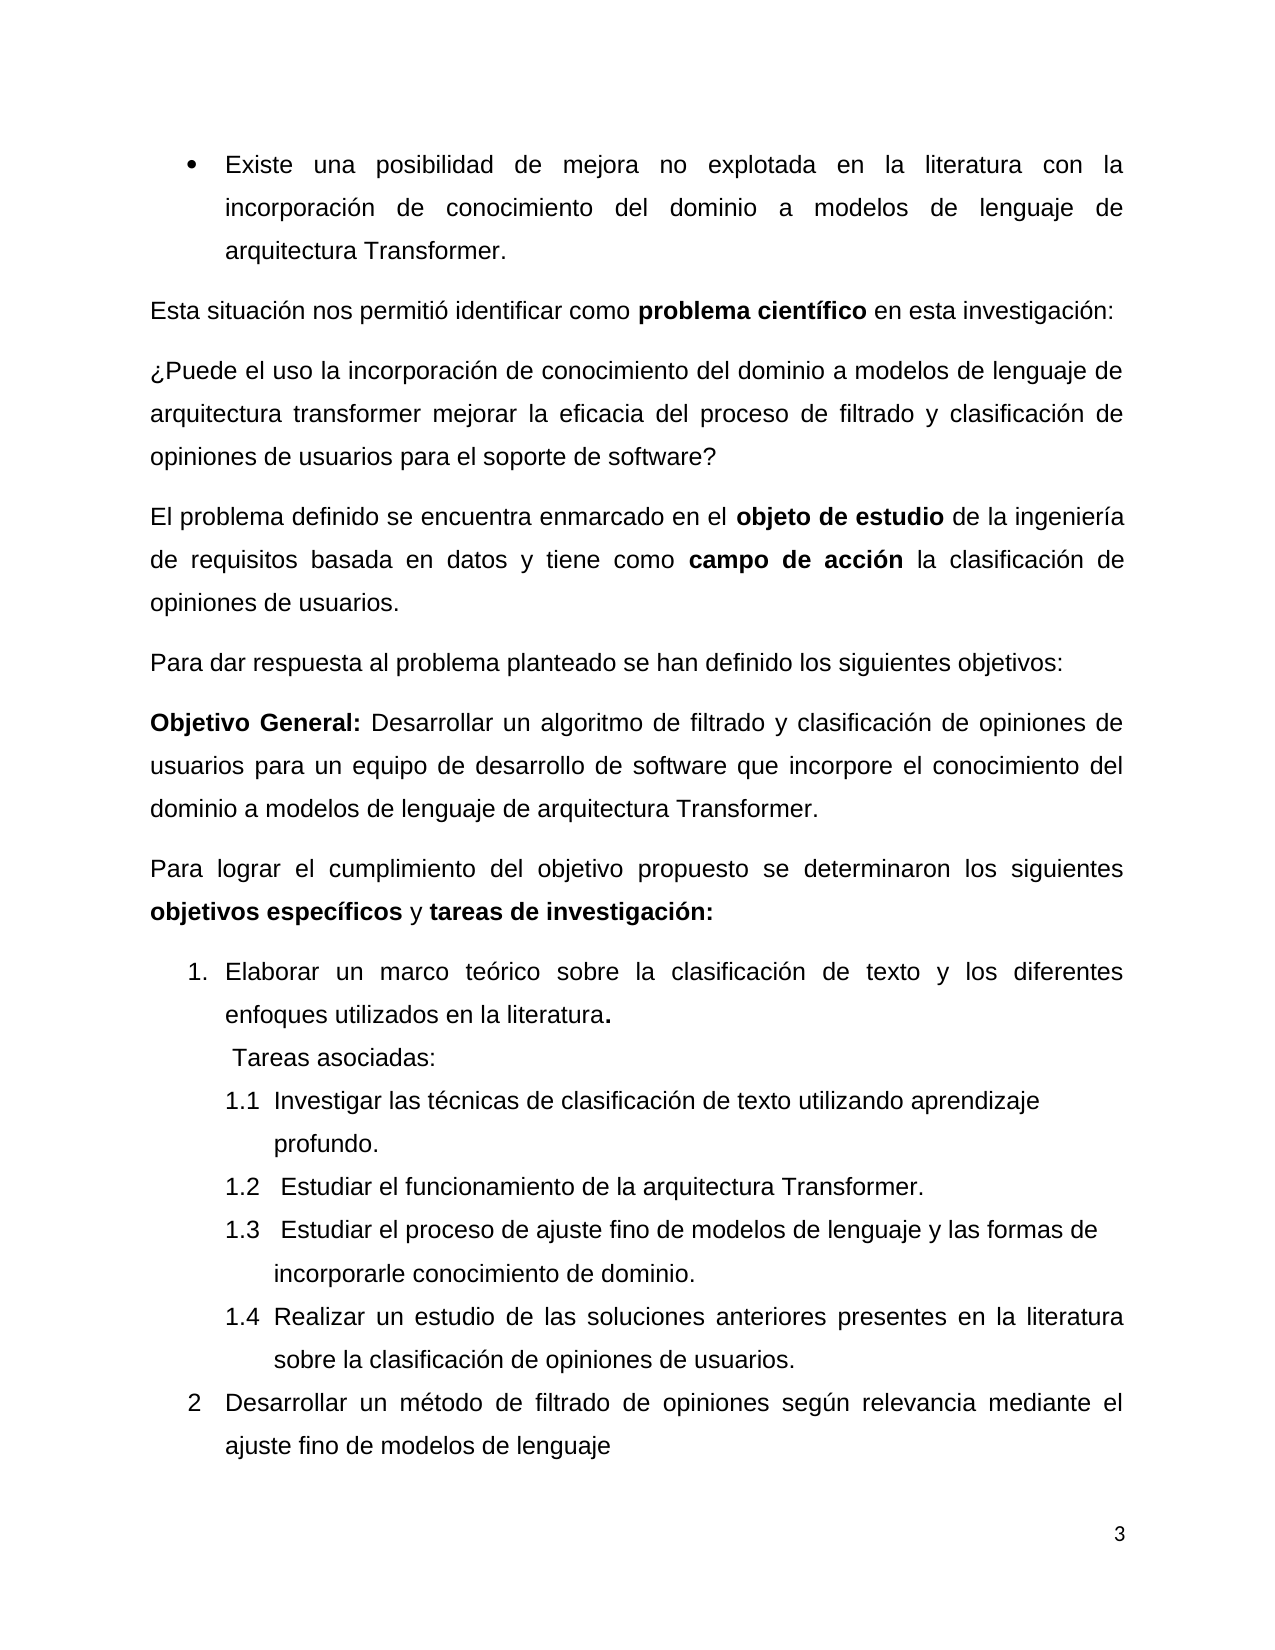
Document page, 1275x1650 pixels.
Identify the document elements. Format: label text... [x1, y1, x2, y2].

list Elaborar un marco teórico sobre la clasificación de texto y los diferentes enfoques utilizados en la literatura. [187, 957, 1125, 1029]
text El problema definido se encuentra enmarcado en el objeto de estudio de la ingeniería de requisitos basada en datos y tiene como campo de acción la clasificación de opiniones de usuarios. [150, 502, 1125, 617]
text Para dar respuesta al problema planteado se han definido los siguientes objetivos: [150, 648, 1125, 677]
text Esta situación nos permitió identificar como problema científico en esta investigación: [150, 296, 1125, 325]
text Para lograr el cumplimiento del objetivo propuesto se determinaron los siguientes objetivos específicos y tareas de investigación: [150, 854, 1125, 926]
list Estudiar el proceso de ajuste fino de modelos de lenguaje y las formas de incorporarle conocimiento de dominio. [225, 1216, 1125, 1287]
list Investigar las técnicas de clasificación de texto utilizando aprendizaje profundo. [225, 1086, 1125, 1158]
list Estudiar el funcionamiento de la arquitectura Transformer. [225, 1172, 1125, 1201]
list Existe una posibilidad de mejora no explotada en la literatura con la incorporación de conocimiento del dominio a modelos de lenguaje de arquitectura Transformer. [187, 150, 1125, 265]
list Realizar un estudio de las soluciones anteriores presentes en la literatura sobre la clasificación de opiniones de usuarios. [225, 1302, 1125, 1374]
text ¿Puede el uso la incorporación de conocimiento del dominio a modelos de lenguaje de arquitectura transformer mejorar la eficacia del proceso de filtrado y clasificación de opiniones de usuarios para el soporte de software? [150, 356, 1125, 471]
list Tareas asociadas: [225, 1043, 1125, 1072]
list Desarrollar un método de filtrado de opiniones según relevancia mediante el ajuste fino de modelos de lenguaje [187, 1388, 1125, 1460]
text Objetivo General: Desarrollar un algoritmo de filtrado y clasificación de opiniones de usuarios para un equipo de desarrollo de software que incorpore el conocimiento del dominio a modelos de lenguaje de arquitectura Transformer. [150, 708, 1125, 823]
